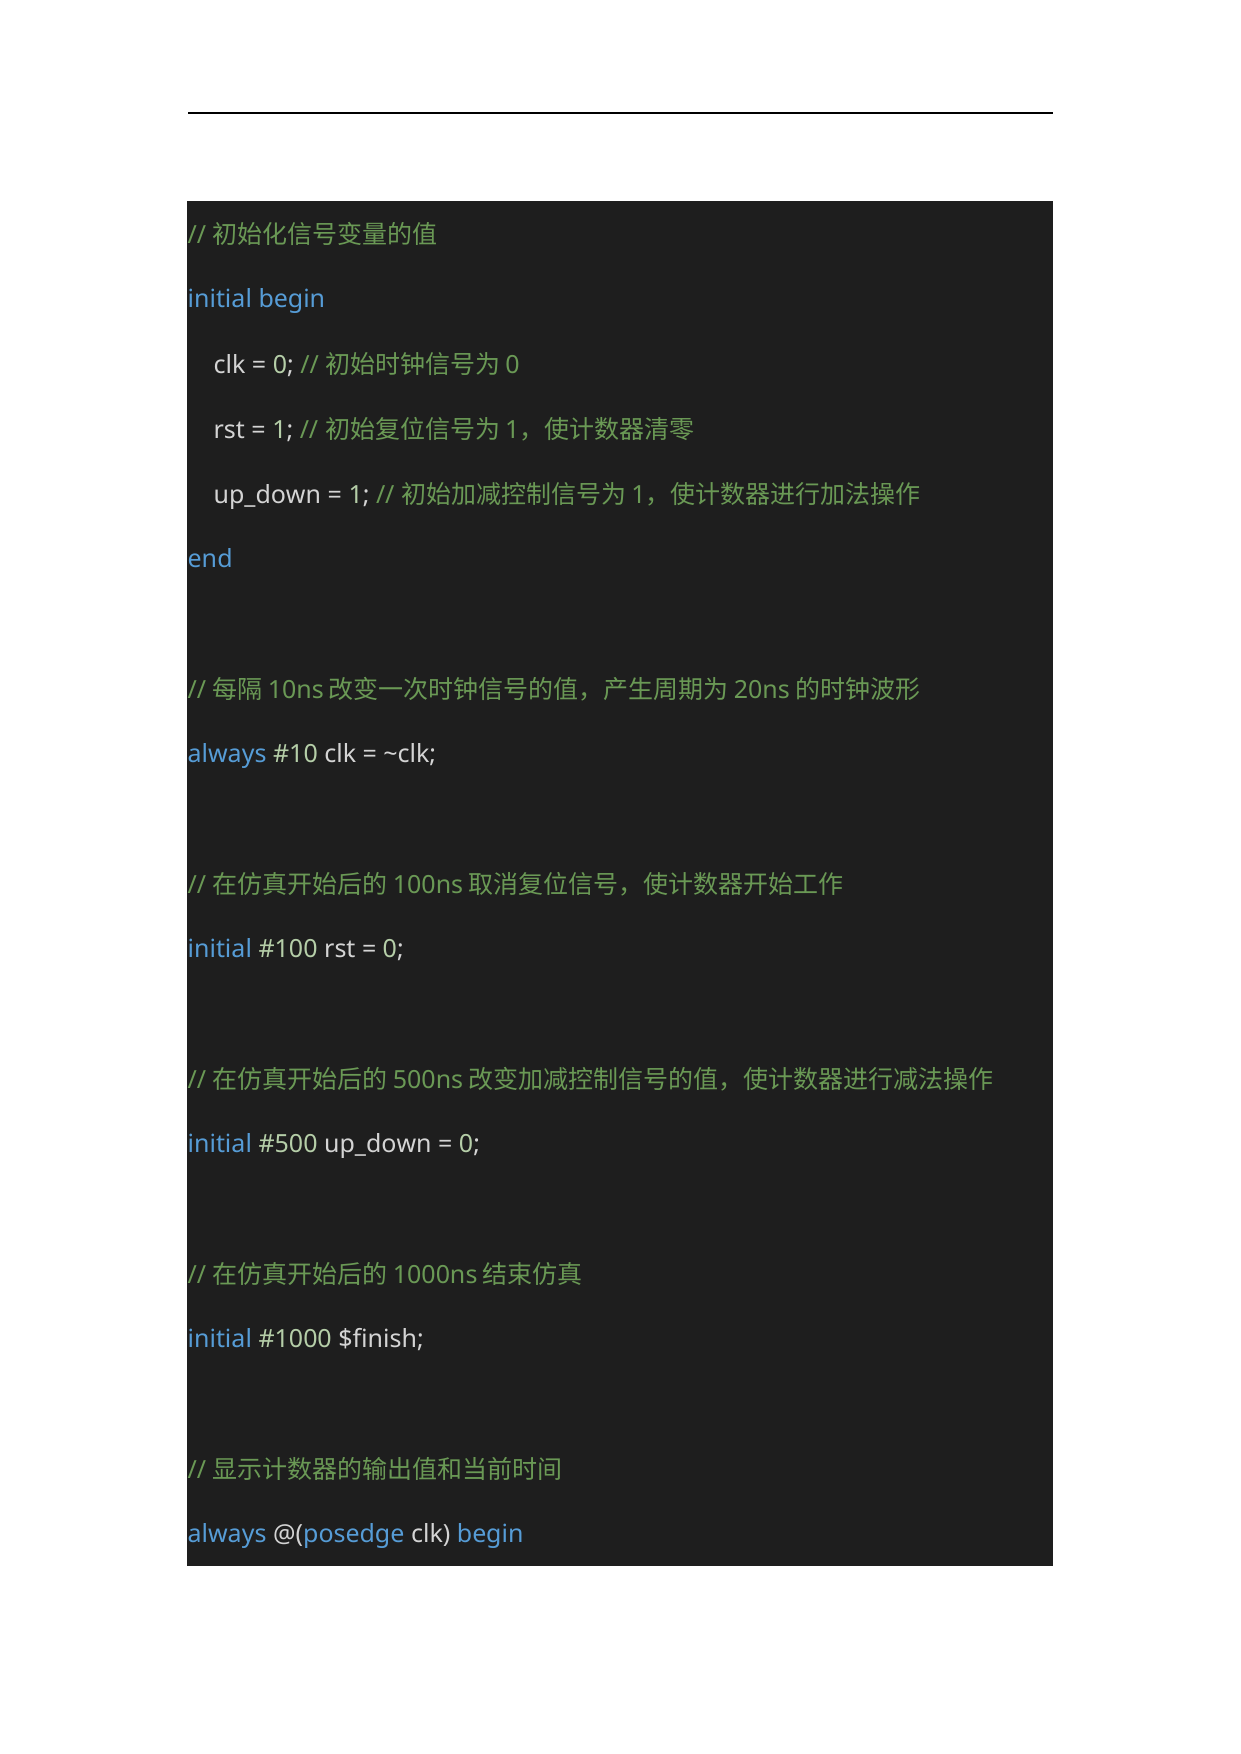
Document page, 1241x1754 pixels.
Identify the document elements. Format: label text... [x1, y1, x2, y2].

text initial #1000 $finish; [187, 1306, 1053, 1371]
text up_down = 1; // 初始加减控制信号为1，使计数器进行加法操作 [187, 461, 1053, 526]
text initial #100 rst = 0; [187, 916, 1053, 981]
text // 在仿真开始后的1000ns结束仿真 [187, 1241, 1053, 1306]
text clk = 0; // 初始时钟信号为0 [187, 331, 1053, 396]
text initial #500 up_down = 0; [187, 1111, 1053, 1176]
text // 在仿真开始后的100ns取消复位信号，使计数器开始工作 [187, 851, 1053, 916]
text // 在仿真开始后的500ns改变加减控制信号的值，使计数器进行减法操作 [187, 1046, 1053, 1111]
text end [187, 526, 1053, 591]
text always @(posedge clk) begin [187, 1501, 1053, 1566]
text // 每隔10ns改变一次时钟信号的值，产生周期为20ns的时钟波形 [187, 656, 1053, 721]
text rst = 1; // 初始复位信号为1，使计数器清零 [187, 396, 1053, 461]
text initial begin [187, 266, 1053, 331]
text // 初始化信号变量的值 [187, 201, 1053, 266]
text always #10 clk = ~clk; [187, 721, 1053, 786]
text // 显示计数器的输出值和当前时间 [187, 1436, 1053, 1501]
